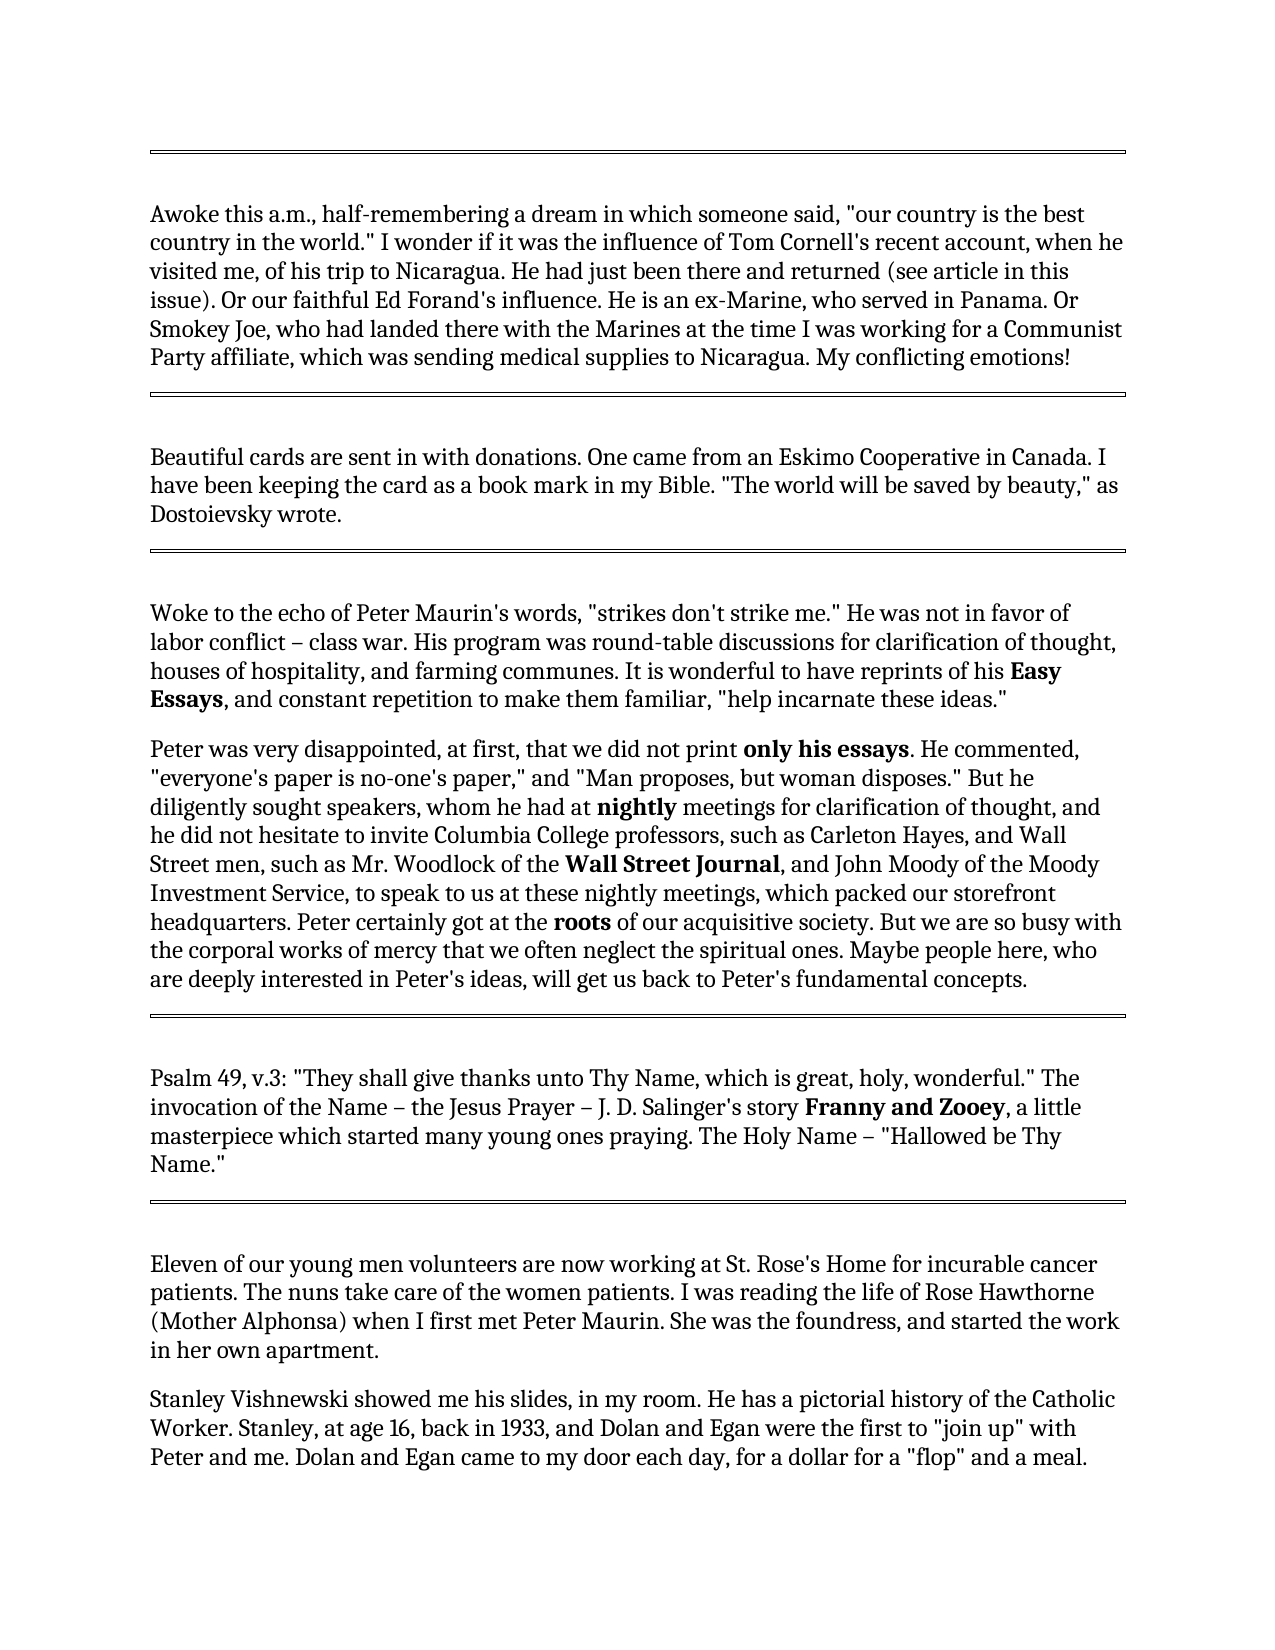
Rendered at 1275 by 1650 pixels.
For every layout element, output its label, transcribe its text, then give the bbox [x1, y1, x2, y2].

text Beautiful cards are sent in with donations. One came from an Eskimo Cooperative in Canada. I have been keeping the card as a book mark in my Bible. "The world will be saved by beauty," as Dostoievsky wrote. [150, 442, 1125, 529]
text Psalm 49, v.3: "They shall give thanks unto Thy Name, which is great, holy, wonderful." The invocation of the Name – the Jesus Prayer – J. D. Salinger's story Franny and Zooey, a little masterpiece which started many young ones praying. The Holy Name – "Hallowed be Thy Name." [150, 1064, 1125, 1179]
text Peter was very disappointed, at first, that we did not print only his essays. He commented, "everyone's paper is no-one's paper," and "Man proposes, but woman disposes." But he diligently sought speakers, whom he had at nightly meetings for clarification of thought, and he did not hesitate to invite Columbia College professors, such as Carleton Hayes, and Wall Street men, such as Mr. Woodlock of the Wall Street Journal, and John Moody of the Moody Investment Service, to speak to us at these nightly meetings, which packed our storefront headquarters. Peter certainly got at the roots of our acquisitive society. But we are so busy with the corporal works of mercy that we often neglect the spiritual ones. Maybe people here, who are deeply interested in Peter's ideas, will get us back to Peter's fundamental concepts. [150, 735, 1125, 994]
text Awoke this a.m., half-remembering a dream in which someone said, "our country is the best country in the world." I wonder if it was the influence of Tom Cornell's recent account, when he visited me, of his trip to Nicaragua. He had just been there and returned (see article in this issue). Or our faithful Ed Forand's influence. He is an ex-Marine, who served in Panama. Or Smokey Joe, who had landed there with the Marines at the time I was working for a Communist Party affiliate, which was sending medical supplies to Nicaragua. My conflicting emotions! [150, 199, 1125, 372]
text Eleven of our young men volunteers are now working at St. Rose's Home for incurable cancer patients. The nuns take care of the women patients. I was reading the life of Rose Hawthorne (Mother Alphonsa) when I first met Peter Maurin. She was the foundress, and started the work in her own apartment. [150, 1249, 1125, 1364]
text Stanley Vishnewski showed me his slides, in my room. He has a pictorial history of the Catholic Worker. Stanley, at age 16, back in 1933, and Dolan and Egan were the first to "join up" with Peter and me. Dolan and Egan came to my door each day, for a dollar for a "flop" and a meal. [150, 1385, 1125, 1472]
text Woke to the echo of Peter Maurin's words, "strikes don't strike me." He was not in favor of labor conflict – class war. His program was round-table discussions for clarification of thought, houses of hospitality, and farming communes. It is wonderful to have reprints of his Easy Essays, and constant repetition to make them familiar, "help incarnate these ideas." [150, 599, 1125, 714]
